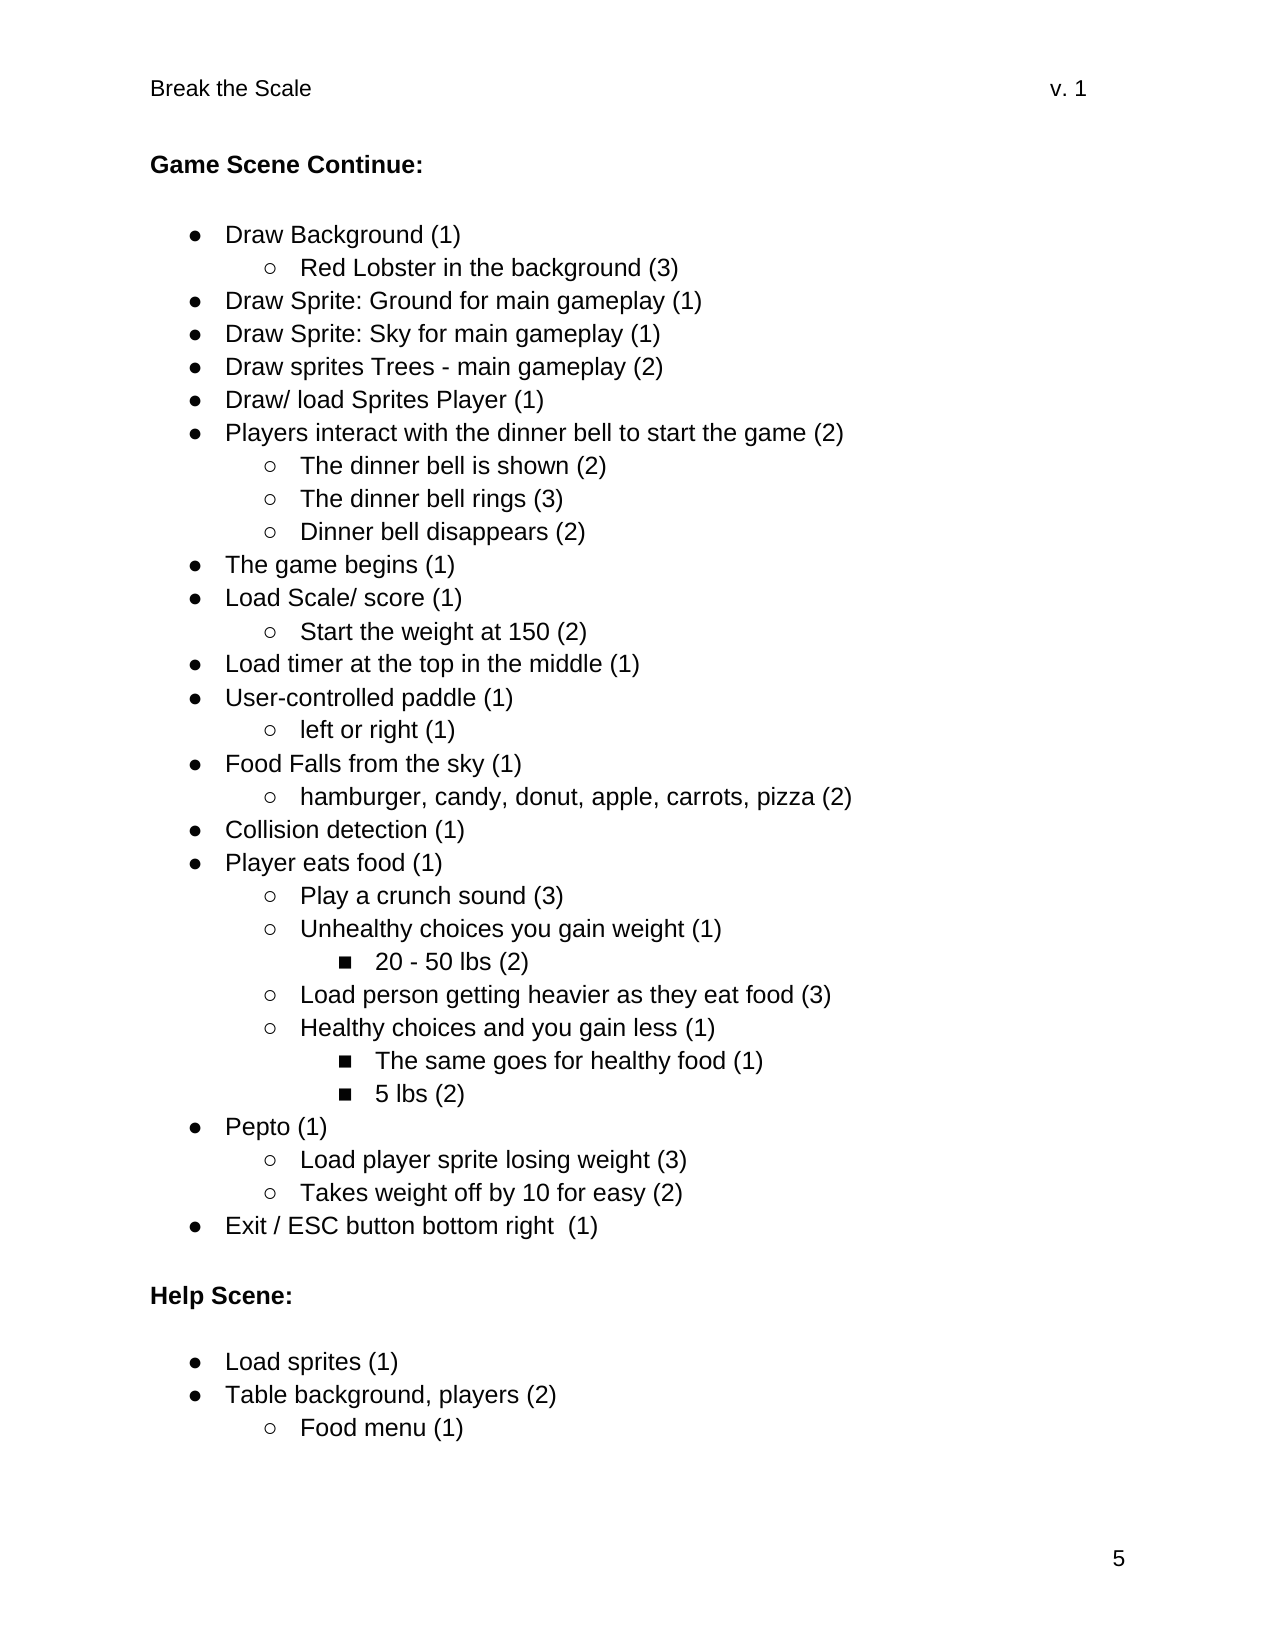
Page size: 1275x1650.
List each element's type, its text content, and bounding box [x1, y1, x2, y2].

list 5 lbs (2) [337, 1079, 1125, 1107]
list Load player sprite losing weight (3) [262, 1145, 1125, 1173]
list User-controlled paddle (1) [187, 682, 1125, 711]
list Food menu (1) [262, 1413, 1125, 1442]
list The dinner bell rings (3) [262, 484, 1125, 513]
list Load sprites (1) [187, 1347, 1125, 1376]
list Draw Background (1) [187, 220, 1125, 249]
list Start the weight at 150 (2) [262, 616, 1125, 645]
list Red Lobster in the background (3) [262, 253, 1125, 282]
list Draw sprites Trees - main gameplay (2) [187, 352, 1125, 381]
text Game Scene Continue: [150, 150, 1125, 179]
list The game begins (1) [187, 550, 1125, 579]
list Food Falls from the sky (1) [187, 748, 1125, 777]
list Healthy choices and you gain less ­(1) [262, 1013, 1125, 1041]
list Unhealthy choices you gain weight (1) [262, 914, 1125, 942]
list Pepto (1) [187, 1112, 1125, 1141]
list hamburger, candy, donut, apple, carrots, pizza (2) [262, 782, 1125, 810]
list left or right (1) [262, 716, 1125, 744]
list Dinner bell disappears (2) [262, 517, 1125, 546]
list 20 - 50 lbs (2) [337, 947, 1125, 975]
list Load person getting heavier as they eat food (3) [262, 980, 1125, 1008]
list The dinner bell is shown (2) [262, 451, 1125, 480]
text Help Scene: [150, 1281, 1125, 1310]
list Draw Sprite: Sky for main gameplay (1) [187, 319, 1125, 348]
list Player eats food (1) [187, 848, 1125, 876]
list Table background, players (2) [187, 1380, 1125, 1409]
list Players interact with the dinner bell to start the game (2) [187, 418, 1125, 447]
list Draw Sprite: Ground for main gameplay (1) [187, 286, 1125, 315]
list Load Scale/ score (1) [187, 583, 1125, 612]
list Takes weight off by 10 for easy (2) [262, 1178, 1125, 1207]
list Collision detection (1) [187, 814, 1125, 843]
list Exit / ESC button bottom right (1) [187, 1211, 1125, 1239]
list Load timer at the top in the middle (1) [187, 649, 1125, 678]
list Draw/ load Sprites Player (1) [187, 385, 1125, 414]
list The same goes for healthy food (1) [337, 1046, 1125, 1074]
list Play a crunch sound (3) [262, 881, 1125, 909]
